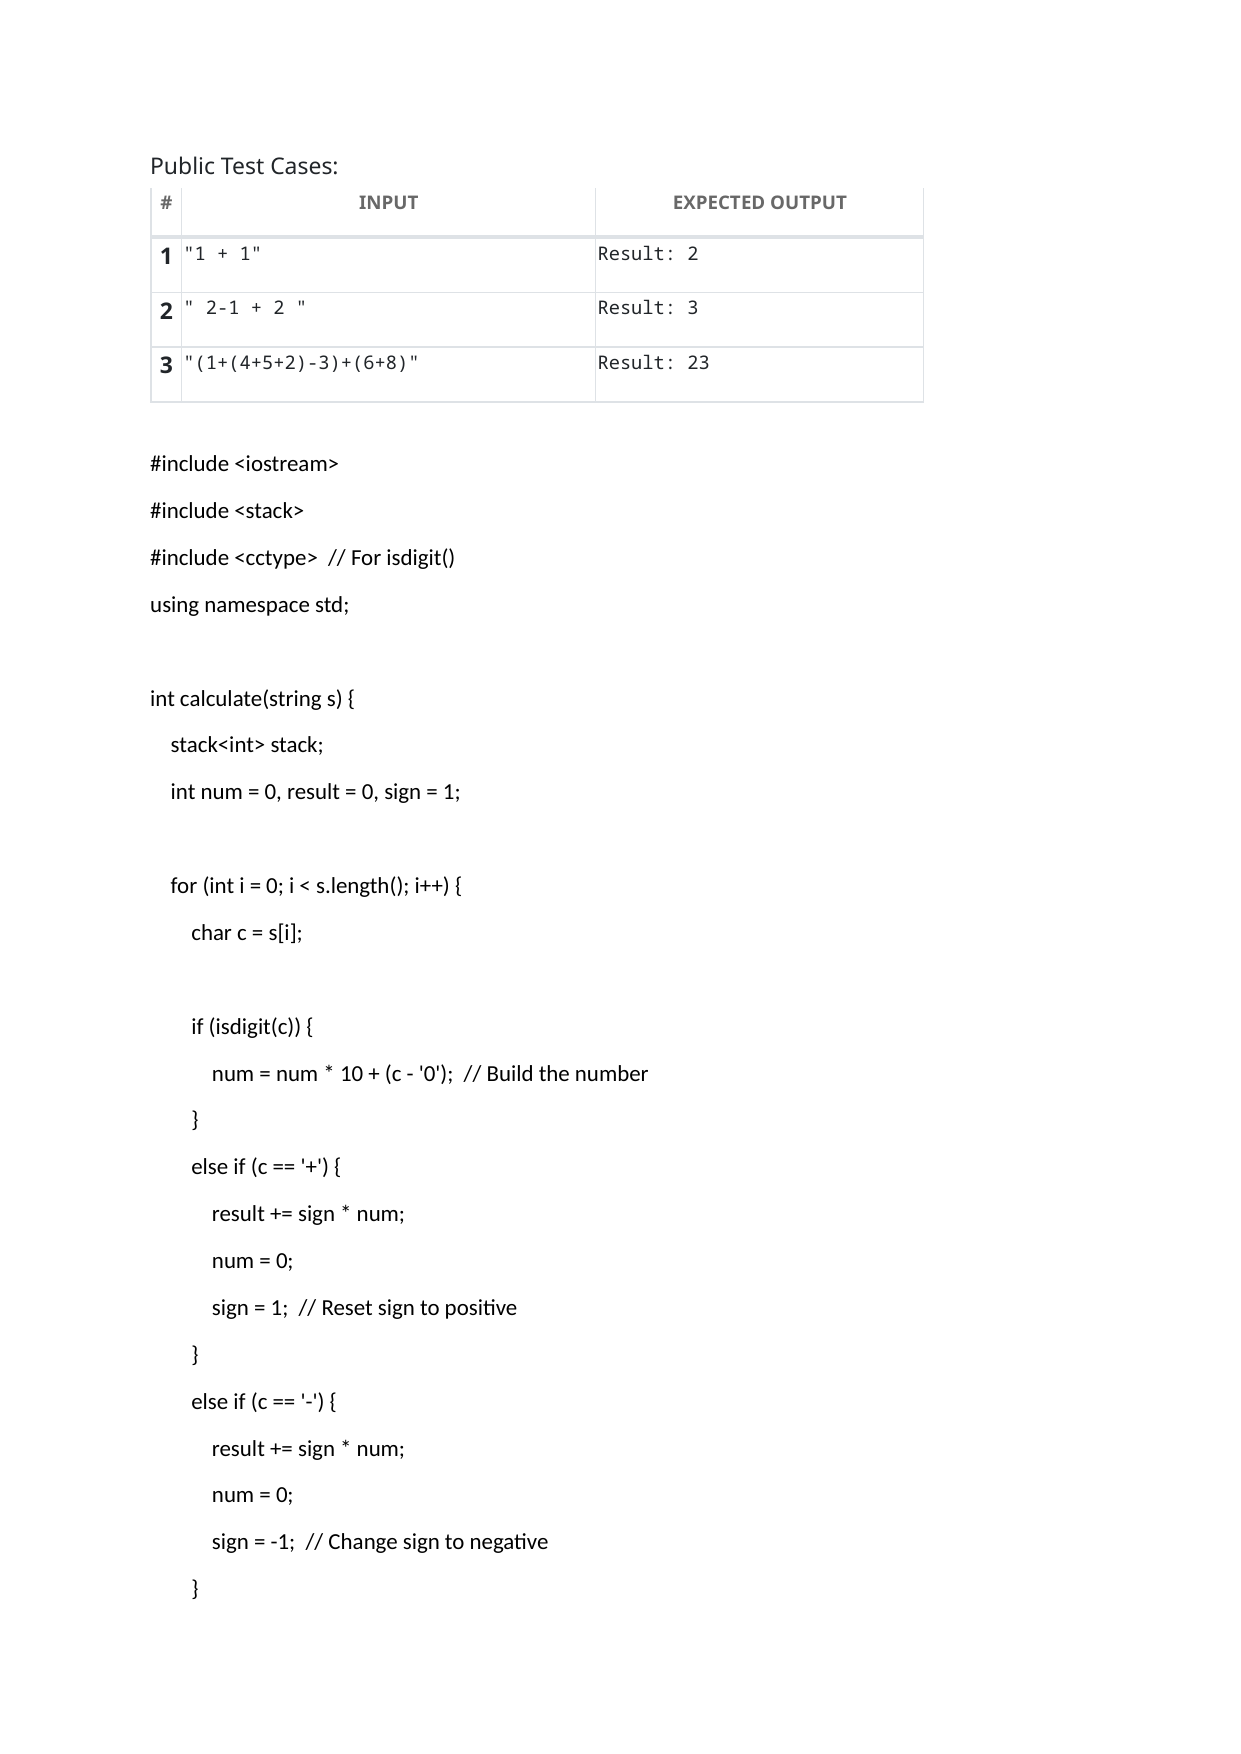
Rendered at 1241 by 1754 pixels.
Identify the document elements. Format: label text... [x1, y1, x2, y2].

table_cell 2 [152, 293, 181, 346]
text result += sign * num; [150, 1434, 1090, 1462]
table_cell 1 [152, 239, 181, 292]
subtitle Public Test Cases: [150, 150, 1090, 181]
text using namespace std; [150, 590, 1090, 618]
text } [150, 1340, 1090, 1368]
text char c = s[i]; [150, 918, 1090, 946]
text stack<int> stack; [150, 731, 1090, 759]
table_cell "1 + 1" [182, 239, 595, 292]
text for (int i = 0; i < s.length(); i++) { [150, 871, 1090, 899]
text num = 0; [150, 1246, 1090, 1274]
table_header Input [182, 188, 595, 235]
table_cell Result: 23 [596, 348, 923, 401]
text num = num * 10 + (c - '0'); // Build the number [150, 1059, 1090, 1087]
text #include <iostream> [150, 449, 1090, 477]
text #include <cctype> // For isdigit() [150, 543, 1090, 571]
text } [150, 1574, 1090, 1602]
table_cell " 2-1 + 2 " [182, 293, 595, 346]
text #include <stack> [150, 496, 1090, 524]
text else if (c == '+') { [150, 1152, 1090, 1181]
table_cell 3 [152, 348, 181, 401]
table_cell Result: 3 [596, 293, 923, 346]
text int num = 0, result = 0, sign = 1; [150, 777, 1090, 806]
text int calculate(string s) { [150, 684, 1090, 712]
text } [150, 1106, 1090, 1134]
text result += sign * num; [150, 1199, 1090, 1227]
text if (isdigit(c)) { [150, 1012, 1090, 1040]
text else if (c == '-') { [150, 1387, 1090, 1415]
table_cell Result: 2 [596, 239, 923, 292]
table_cell "(1+(4+5+2)-3)+(6+8)" [182, 348, 595, 401]
table_header # [152, 188, 181, 235]
text sign = 1; // Reset sign to positive [150, 1293, 1090, 1321]
text num = 0; [150, 1481, 1090, 1509]
table_header Expected Output [596, 188, 923, 235]
text sign = -1; // Change sign to negative [150, 1527, 1090, 1556]
